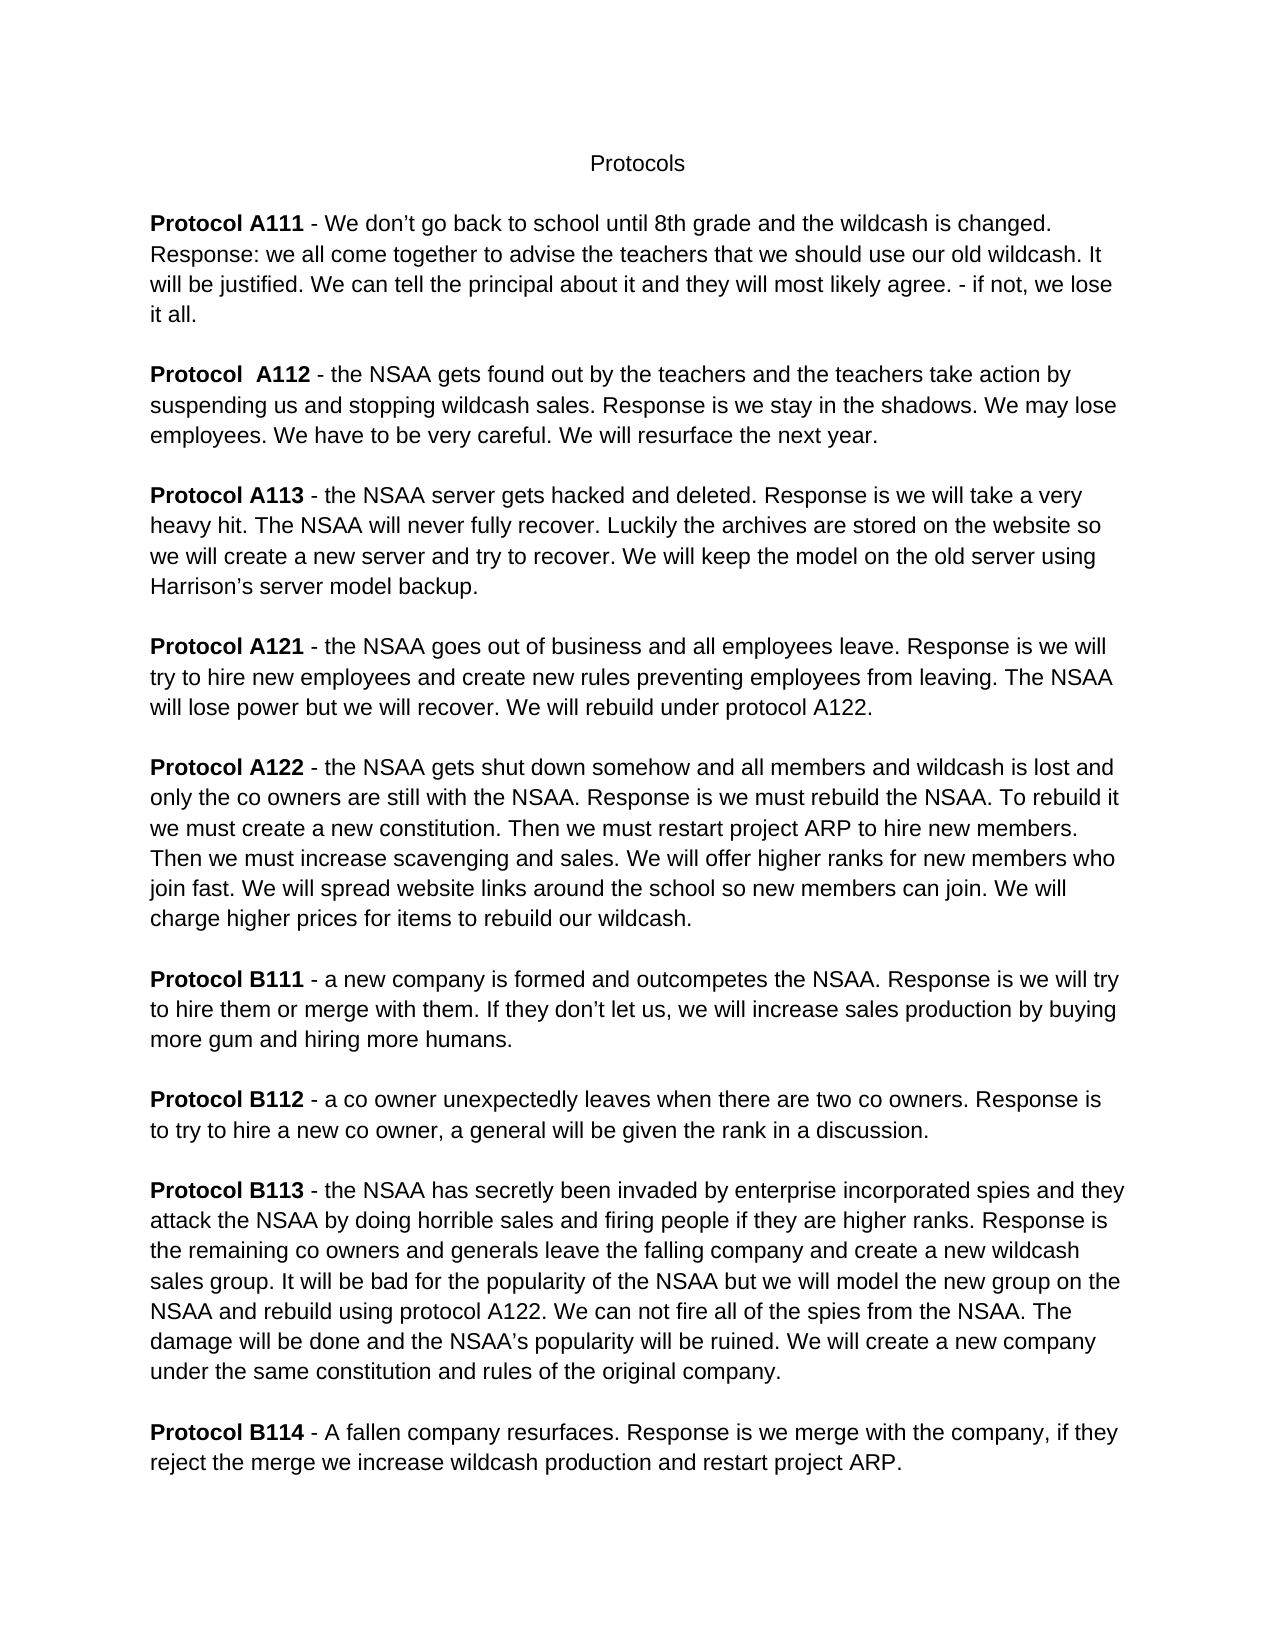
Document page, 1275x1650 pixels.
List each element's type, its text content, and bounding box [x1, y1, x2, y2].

text Protocol B114 - A fallen company resurfaces. Response is we merge with the company, if they reject the merge we increase wildcash production and restart project ARP. [150, 1419, 1125, 1475]
text Protocol A112 - the NSAA gets found out by the teachers and the teachers take action by suspending us and stopping wildcash sales. Response is we stay in the shadows. We may lose employees. We have to be very careful. We will resurface the next year. [150, 361, 1125, 448]
text Protocol A121 - the NSAA goes out of business and all employees leave. Response is we will try to hire new employees and create new rules preventing employees from leaving. The NSAA will lose power but we will recover. We will rebuild under protocol A122. [150, 633, 1125, 720]
text Protocol A113 - the NSAA server gets hacked and deleted. Response is we will take a very heavy hit. The NSAA will never fully recover. Luckily the archives are stored on the website so we will create a new server and try to recover. We will keep the model on the old server using Harrison’s server model backup. [150, 482, 1125, 599]
text Protocol B112 - a co owner unexpectedly leaves when there are two co owners. Response is to try to hire a new co owner, a general will be given the rank in a discussion. [150, 1086, 1125, 1143]
text Protocol A122 - the NSAA gets shut down somehow and all members and wildcash is lost and only the co owners are still with the NSAA. Response is we must rebuild the NSAA. To rebuild it we must create a new constitution. Then we must restart project ARP to hire new members. Then we must increase scavenging and sales. We will offer higher ranks for new members who join fast. We will spread website links around the school so new members can join. We will charge higher prices for items to rebuild our wildcash. [150, 754, 1125, 932]
text Protocol B111 - a new company is formed and outcompetes the NSAA. Response is we will try to hire them or merge with them. If they don’t let us, we will increase sales production by buying more gum and hiring more humans. [150, 966, 1125, 1052]
text Protocols [150, 150, 1125, 176]
text Protocol B113 - the NSAA has secretly been invaded by enterprise incorporated spies and they attack the NSAA by doing horrible sales and firing people if they are higher ranks. Response is the remaining co owners and generals leave the falling company and create a new wildcash sales group. It will be bad for the popularity of the NSAA but we will model the new group on the NSAA and rebuild using protocol A122. We can not fire all of the spies from the NSAA. The damage will be done and the NSAA’s popularity will be ruined. We will create a new company under the same constitution and rules of the original company. [150, 1177, 1125, 1385]
text Protocol A111 - We don’t go back to school until 8th grade and the wildcash is changed. Response: we all come together to advise the teachers that we should use our old wildcash. It will be justified. We can tell the principal about it and they will most likely agree. - if not, we lose it all. [150, 210, 1125, 327]
